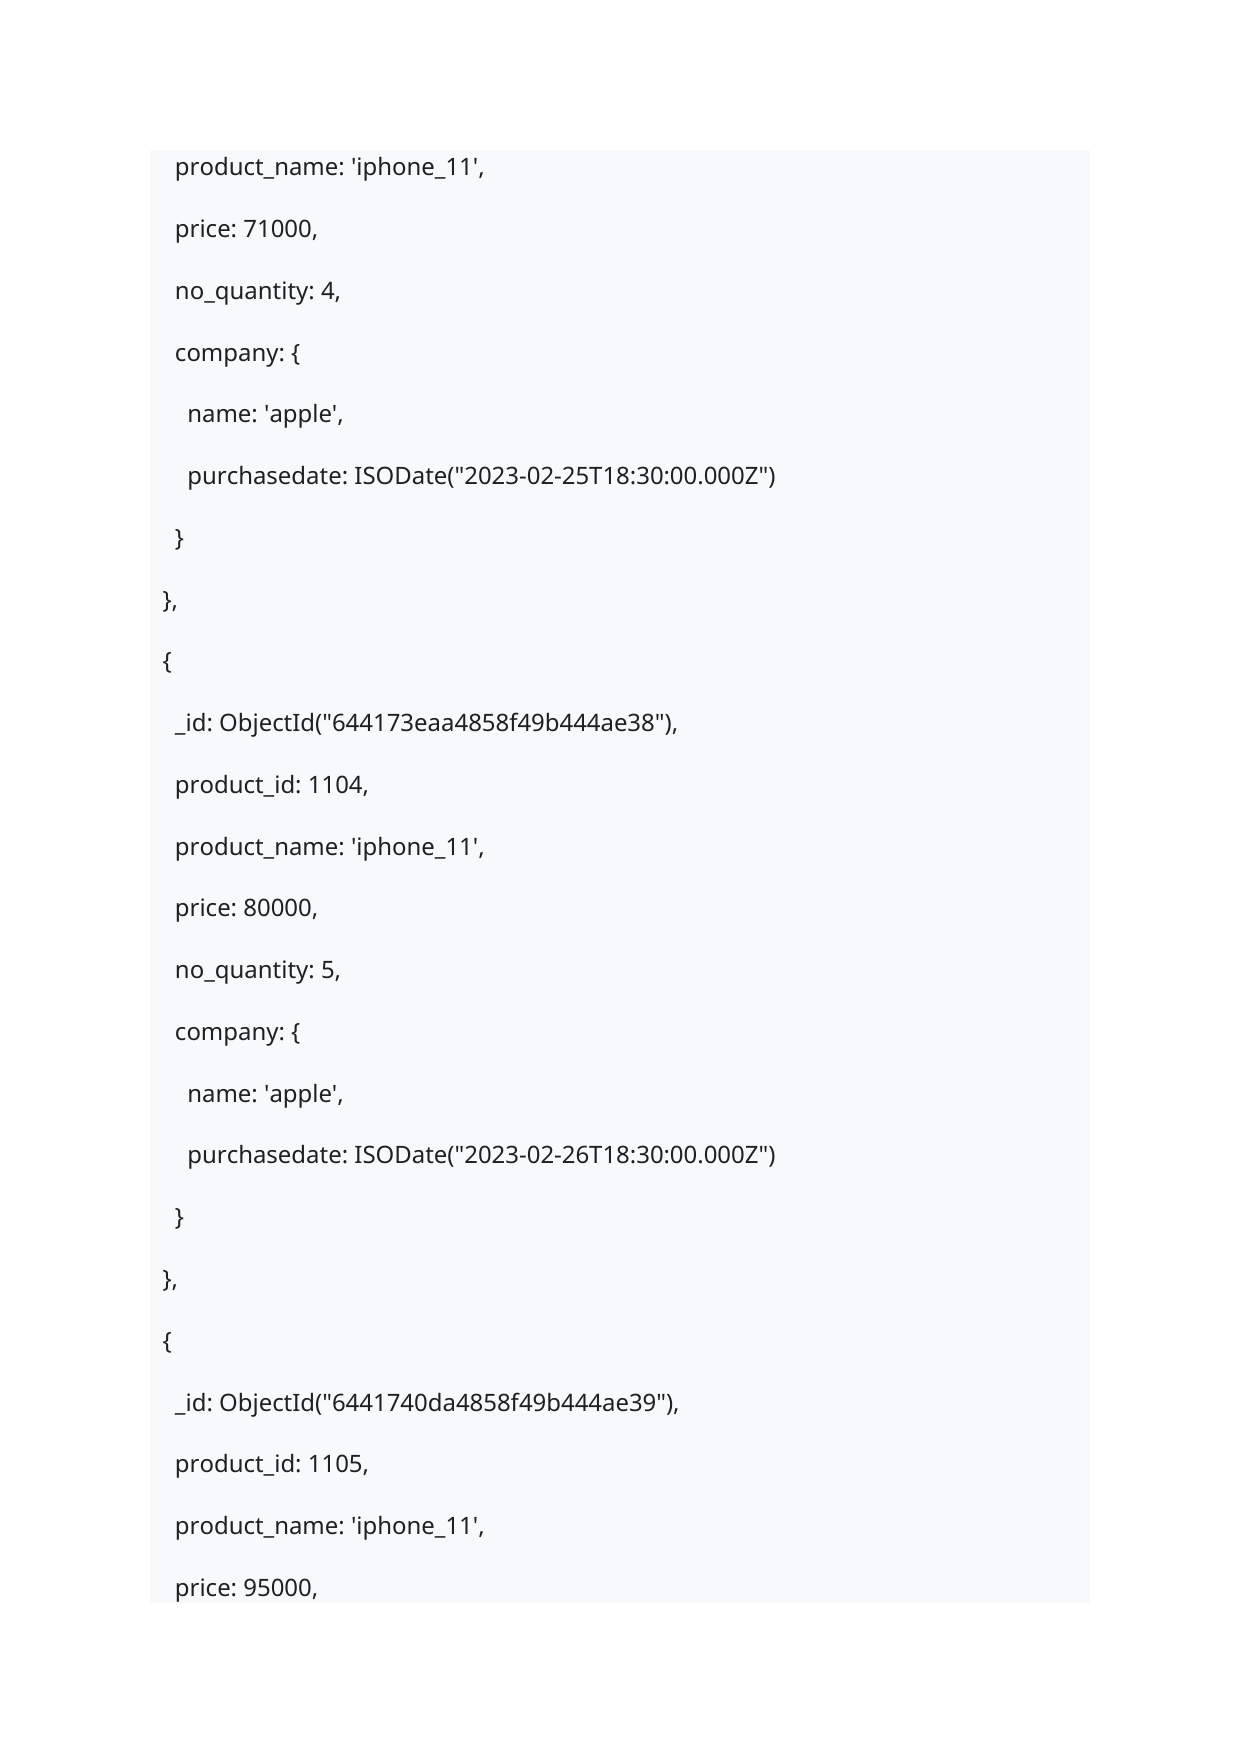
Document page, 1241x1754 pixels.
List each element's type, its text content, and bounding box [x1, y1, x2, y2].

text no_quantity: 4, [150, 273, 1090, 306]
text product_name: 'iphone_11', [150, 150, 1090, 183]
text }, [150, 582, 1090, 615]
text product_id: 1105, [150, 1447, 1090, 1480]
text { [150, 644, 1090, 677]
text price: 80000, [150, 891, 1090, 924]
text purchasedate: ISODate("2023-02-25T18:30:00.000Z") [150, 459, 1090, 491]
text { [150, 1324, 1090, 1356]
text name: 'apple', [150, 1077, 1090, 1109]
text purchasedate: ISODate("2023-02-26T18:30:00.000Z") [150, 1138, 1090, 1171]
text _id: ObjectId("6441740da4858f49b444ae39"), [150, 1385, 1090, 1418]
text } [150, 1200, 1090, 1233]
text product_id: 1104, [150, 768, 1090, 800]
text company: { [150, 335, 1090, 368]
text price: 71000, [150, 212, 1090, 244]
text product_name: 'iphone_11', [150, 1509, 1090, 1542]
text } [150, 521, 1090, 553]
text company: { [150, 1015, 1090, 1047]
text price: 95000, [150, 1571, 1090, 1603]
text name: 'apple', [150, 397, 1090, 430]
text no_quantity: 5, [150, 953, 1090, 986]
text }, [150, 1262, 1090, 1294]
text product_name: 'iphone_11', [150, 829, 1090, 862]
text _id: ObjectId("644173eaa4858f49b444ae38"), [150, 706, 1090, 738]
